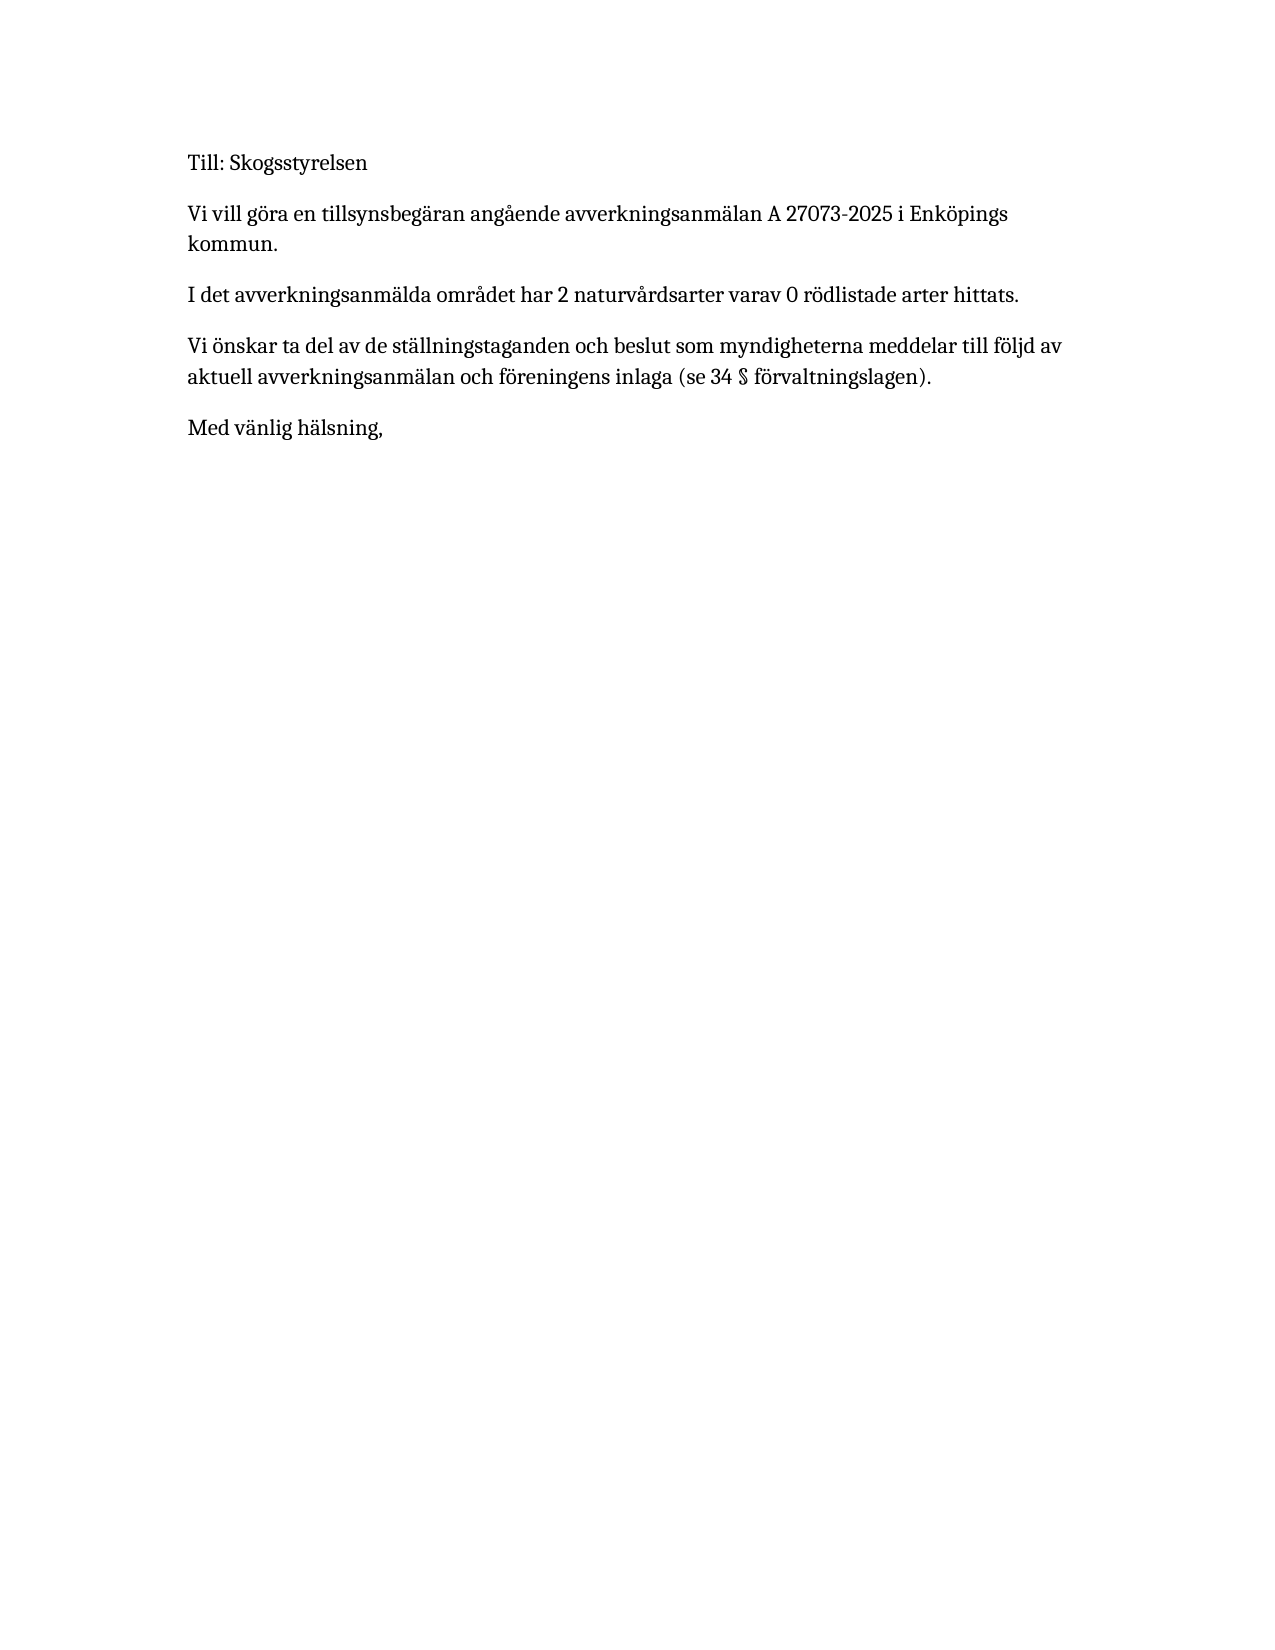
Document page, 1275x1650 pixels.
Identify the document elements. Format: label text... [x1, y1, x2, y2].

text Med vänlig hälsning, [187, 414, 1087, 471]
text Vi önskar ta del av de ställningstaganden och beslut som myndigheterna meddelar till följd av aktuell avverkningsanmälan och föreningens inlaga (se 34 § förvaltningslagen). [187, 333, 1087, 390]
text Till: Skogsstyrelsen [187, 150, 1087, 176]
text I det avverkningsanmälda området har 2 naturvårdsarter varav 0 rödlistade arter hittats. [187, 282, 1087, 309]
text Vi vill göra en tillsynsbegäran angående avverkningsanmälan A 27073-2025 i Enköpings kommun. [187, 201, 1087, 258]
